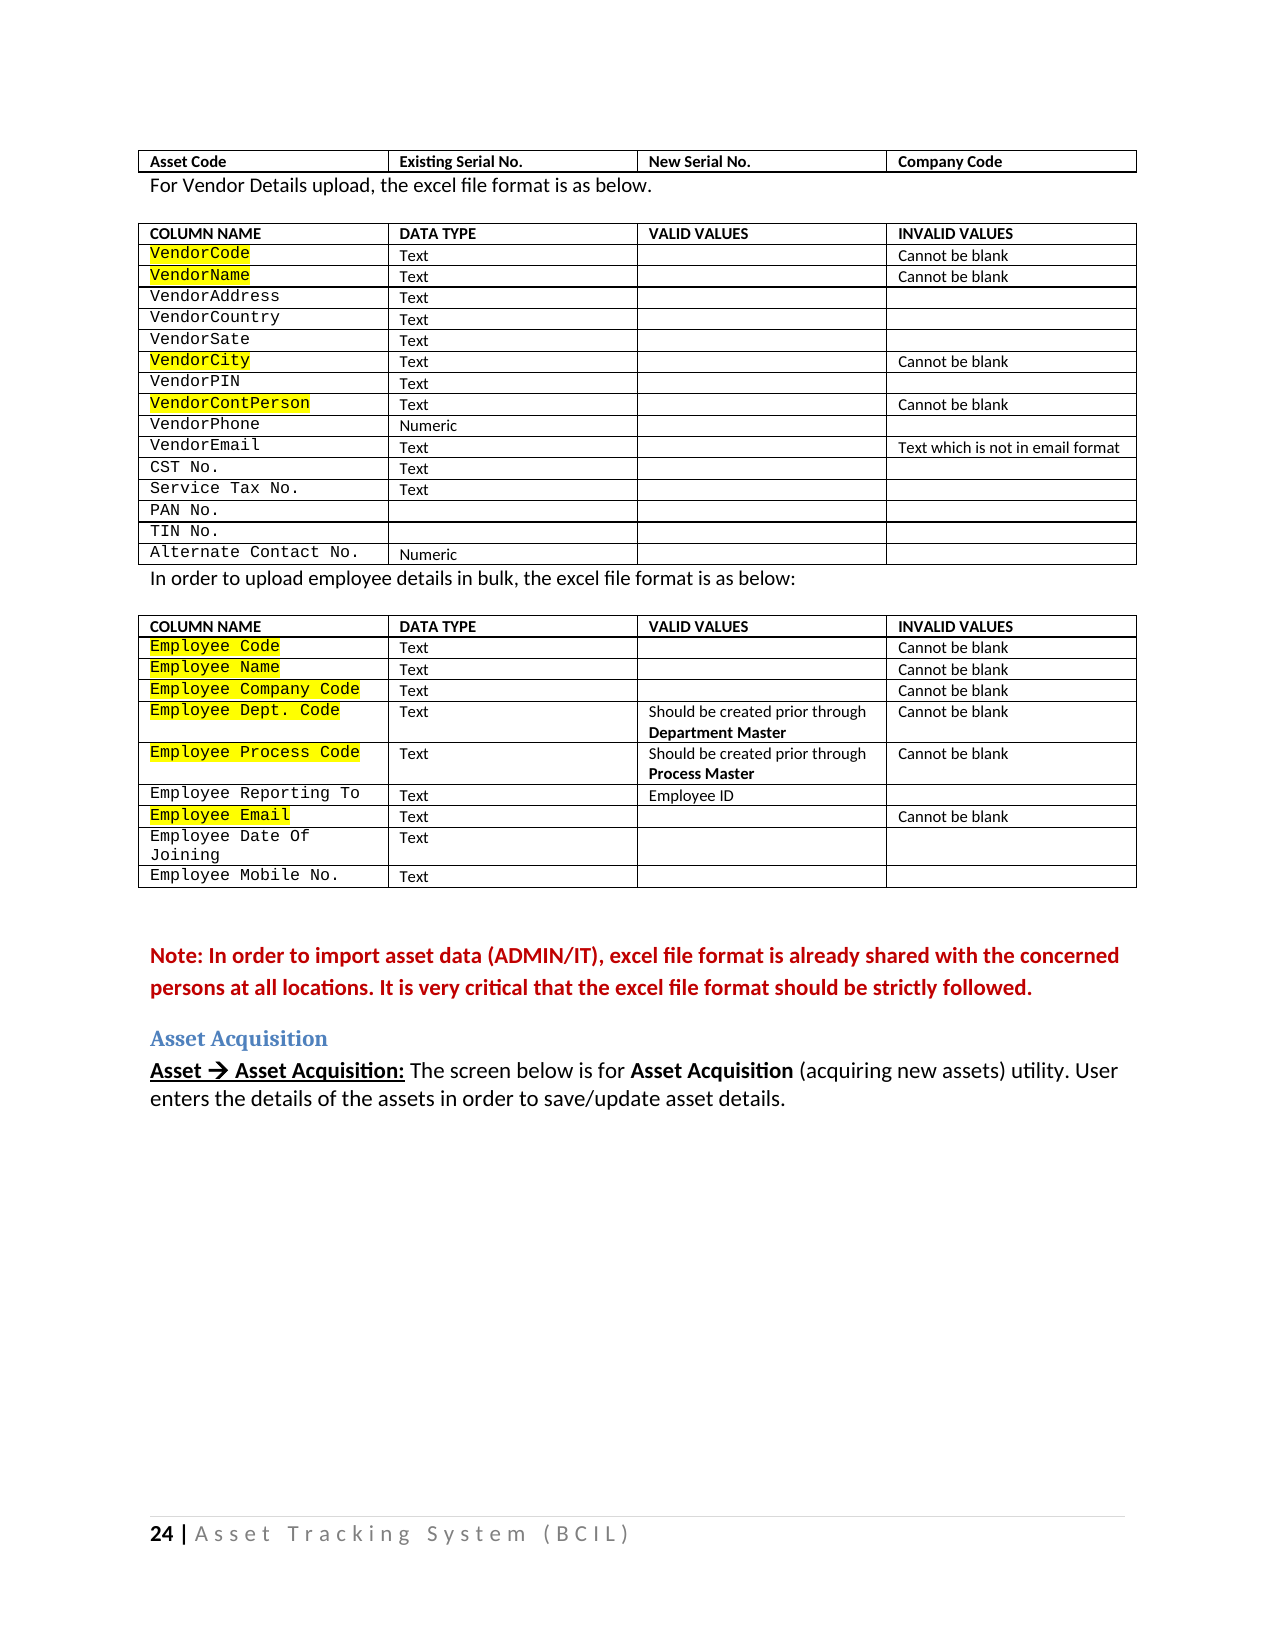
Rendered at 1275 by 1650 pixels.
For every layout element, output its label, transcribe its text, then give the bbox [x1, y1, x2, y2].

table_cell VendorSate [139, 330, 388, 351]
table_cell Text [389, 785, 637, 805]
table_cell [638, 373, 886, 393]
table_cell VendorCountry [139, 309, 388, 329]
table_cell Text [389, 806, 637, 827]
table_cell Cannot be blank [887, 702, 1136, 742]
table_cell [887, 828, 1136, 865]
table_cell Service Tax No. [139, 480, 388, 500]
table_cell Cannot be blank [887, 266, 1136, 286]
table_cell VendorPhone [139, 416, 388, 436]
table_cell Employee Process Code [139, 743, 388, 784]
table_cell Text [389, 680, 637, 701]
table_header VALID VALUES [638, 224, 886, 244]
table_cell VendorName [139, 266, 388, 286]
table_cell Text [389, 394, 637, 414]
table_cell [638, 501, 886, 521]
table_cell [887, 288, 1136, 308]
table_header COLUMN NAME [139, 224, 388, 244]
table_cell [887, 866, 1136, 887]
table_cell Cannot be blank [887, 352, 1136, 372]
table_cell Employee Code [139, 638, 388, 658]
text Note: In order to import asset data (ADMIN/IT), excel file format is already shared with the concerned persons at all locations. It is very critical that the excel file format should be strictly followed. [150, 941, 1125, 1001]
table_header DATA TYPE [389, 224, 637, 244]
table_cell [887, 480, 1136, 500]
table_cell [887, 330, 1136, 351]
table_cell [638, 806, 886, 827]
table_cell [638, 394, 886, 414]
table_header Existing Serial No. [389, 151, 637, 171]
table_cell Employee ID [638, 785, 886, 805]
table_cell Cannot be blank [887, 659, 1136, 679]
table_cell [638, 523, 886, 543]
subtitle Asset Acquisition [150, 1026, 1125, 1052]
table_cell Employee Name [139, 659, 388, 679]
table_cell [638, 659, 886, 679]
table_cell [638, 309, 886, 329]
table_cell [638, 866, 886, 887]
table_cell Text [389, 352, 637, 372]
table_cell [638, 245, 886, 265]
table_cell [638, 416, 886, 436]
table_header Company Code [887, 151, 1136, 171]
table_cell Should be created prior through Process Master [638, 743, 886, 784]
table_cell [887, 501, 1136, 521]
table_cell Text [389, 828, 637, 865]
table_cell [887, 544, 1136, 564]
table_cell VendorEmail [139, 437, 388, 457]
table_cell TIN No. [139, 523, 388, 543]
table_cell [638, 638, 886, 658]
table_cell [887, 309, 1136, 329]
table_cell Text [389, 437, 637, 457]
table_header Asset Code [139, 151, 388, 171]
table_cell Numeric [389, 416, 637, 436]
table_cell Cannot be blank [887, 743, 1136, 784]
table_cell [638, 544, 886, 564]
table_cell Employee Email [139, 806, 388, 827]
table_cell Employee Company Code [139, 680, 388, 701]
text Asset Asset Acquisition: The screen below is for Asset Acquisition (acquiring new assets) utility. User enters the details of the assets in order to save/update asset details. [150, 1056, 1125, 1112]
table_header INVALID VALUES [887, 616, 1136, 636]
table_cell Text [389, 480, 637, 500]
table_cell [638, 330, 886, 351]
table_cell [638, 680, 886, 701]
table_cell Text [389, 743, 637, 784]
table_cell [638, 266, 886, 286]
table_cell Text [389, 245, 637, 265]
table_cell Should be created prior through Department Master [638, 702, 886, 742]
table_header New Serial No. [638, 151, 886, 171]
table_cell Cannot be blank [887, 806, 1136, 827]
table_cell Employee Mobile No. [139, 866, 388, 887]
table_cell Text [389, 288, 637, 308]
table_cell Cannot be blank [887, 638, 1136, 658]
table_cell VendorCode [139, 245, 388, 265]
table_cell Numeric [389, 544, 637, 564]
table_cell PAN No. [139, 501, 388, 521]
table_cell VendorContPerson [139, 394, 388, 414]
table_cell Text [389, 266, 637, 286]
table_cell [638, 352, 886, 372]
table_cell Text which is not in email format [887, 437, 1136, 457]
text In order to upload employee details in bulk, the excel file format is as below: [150, 565, 1125, 591]
table_header INVALID VALUES [887, 224, 1136, 244]
table_header COLUMN NAME [139, 616, 388, 636]
table_cell [887, 785, 1136, 805]
table_cell Text [389, 702, 637, 742]
table_cell Text [389, 866, 637, 887]
table_cell Text [389, 638, 637, 658]
table_cell [638, 437, 886, 457]
table_cell [887, 458, 1136, 479]
table_cell [887, 523, 1136, 543]
table_cell Employee Dept. Code [139, 702, 388, 742]
table_cell [638, 458, 886, 479]
table_cell VendorCity [139, 352, 388, 372]
table_cell Employee Date Of Joining [139, 828, 388, 865]
table_cell Text [389, 330, 637, 351]
table_cell [887, 373, 1136, 393]
table_cell [638, 288, 886, 308]
table_cell Cannot be blank [887, 680, 1136, 701]
table_cell [887, 416, 1136, 436]
table_cell [389, 501, 637, 521]
table_cell Cannot be blank [887, 245, 1136, 265]
table_header VALID VALUES [638, 616, 886, 636]
table_cell Text [389, 659, 637, 679]
table_cell Text [389, 458, 637, 479]
table_cell VendorAddress [139, 288, 388, 308]
table_cell VendorPIN [139, 373, 388, 393]
table_cell CST No. [139, 458, 388, 479]
table_cell Alternate Contact No. [139, 544, 388, 564]
table_cell Employee Reporting To [139, 785, 388, 805]
table_cell Text [389, 309, 637, 329]
table_cell [638, 480, 886, 500]
table_cell Text [389, 373, 637, 393]
table_cell [389, 523, 637, 543]
table_cell [638, 828, 886, 865]
table_cell Cannot be blank [887, 394, 1136, 414]
text For Vendor Details upload, the excel file format is as below. [150, 173, 1125, 198]
table_header DATA TYPE [389, 616, 637, 636]
